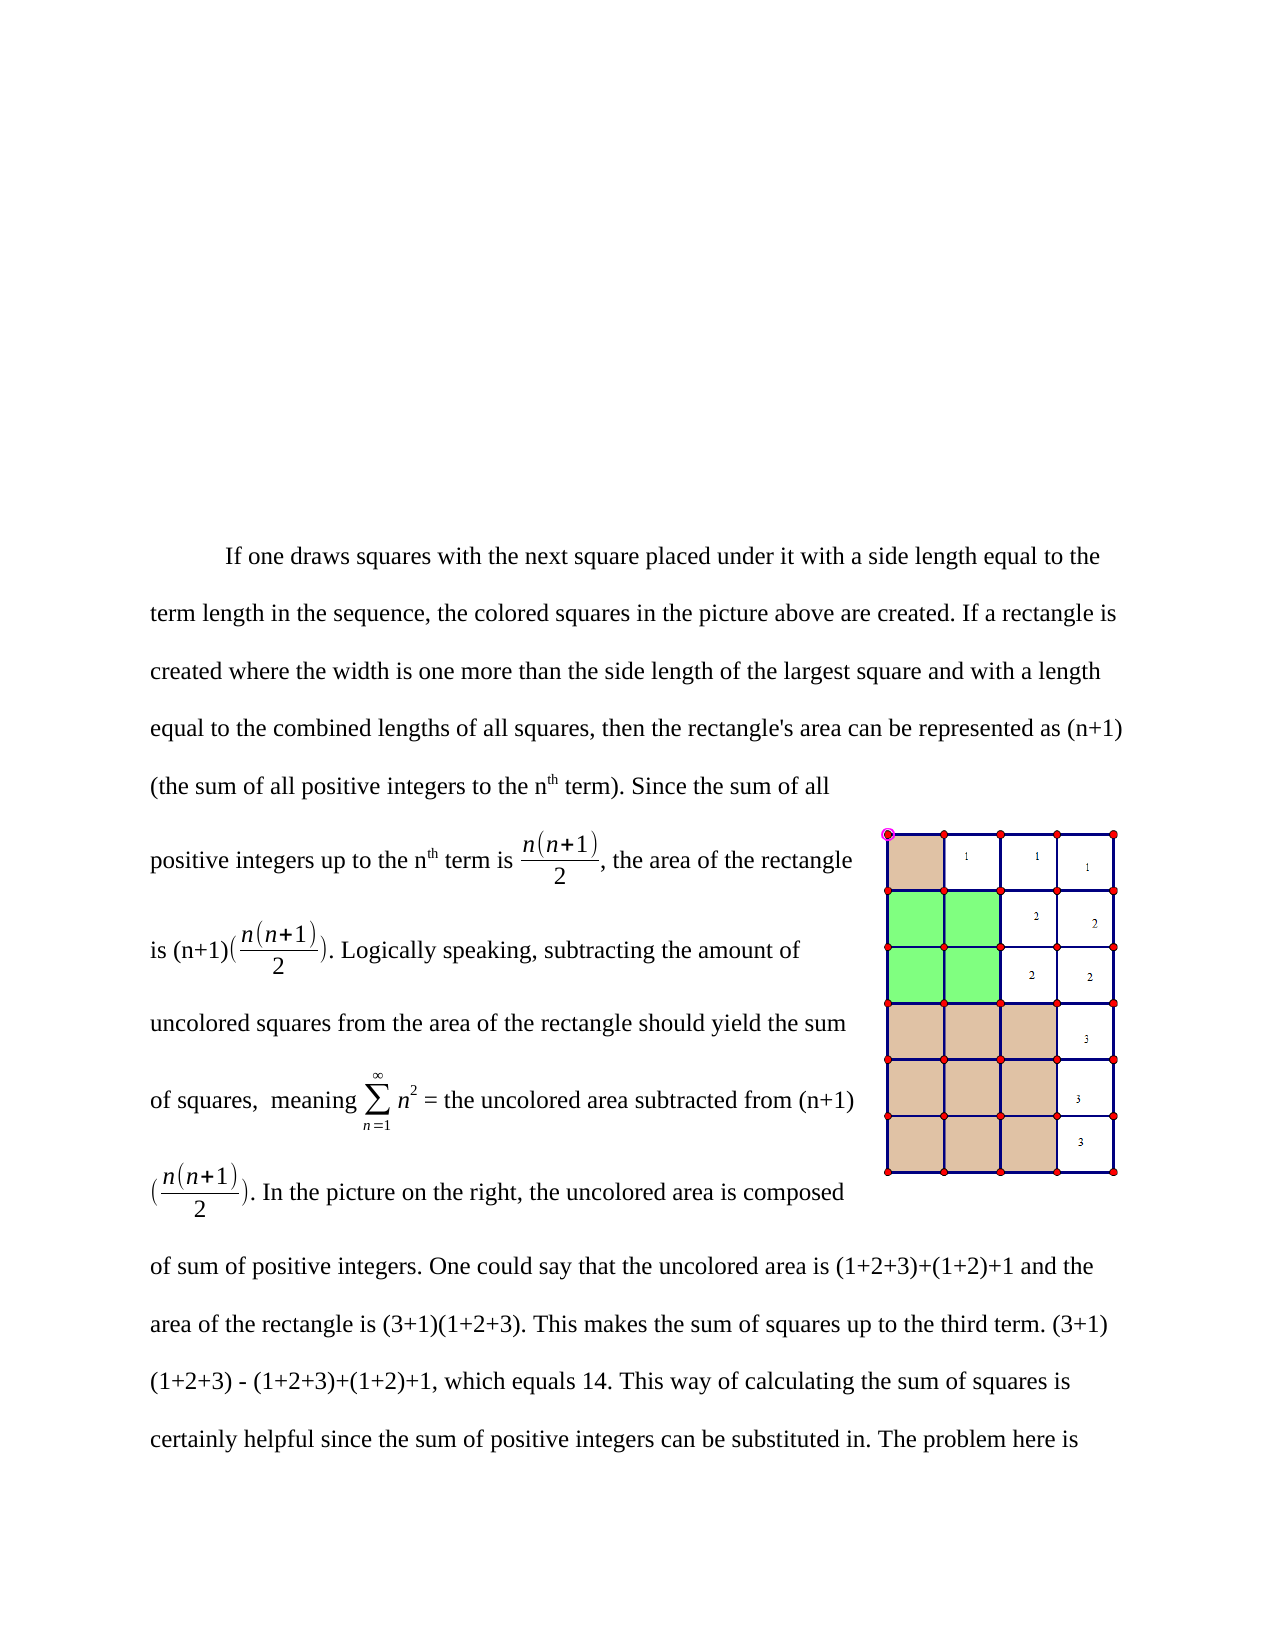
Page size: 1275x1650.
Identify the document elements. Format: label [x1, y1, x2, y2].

text [150, 541, 1125, 1452]
picture [875, 799, 1138, 1203]
